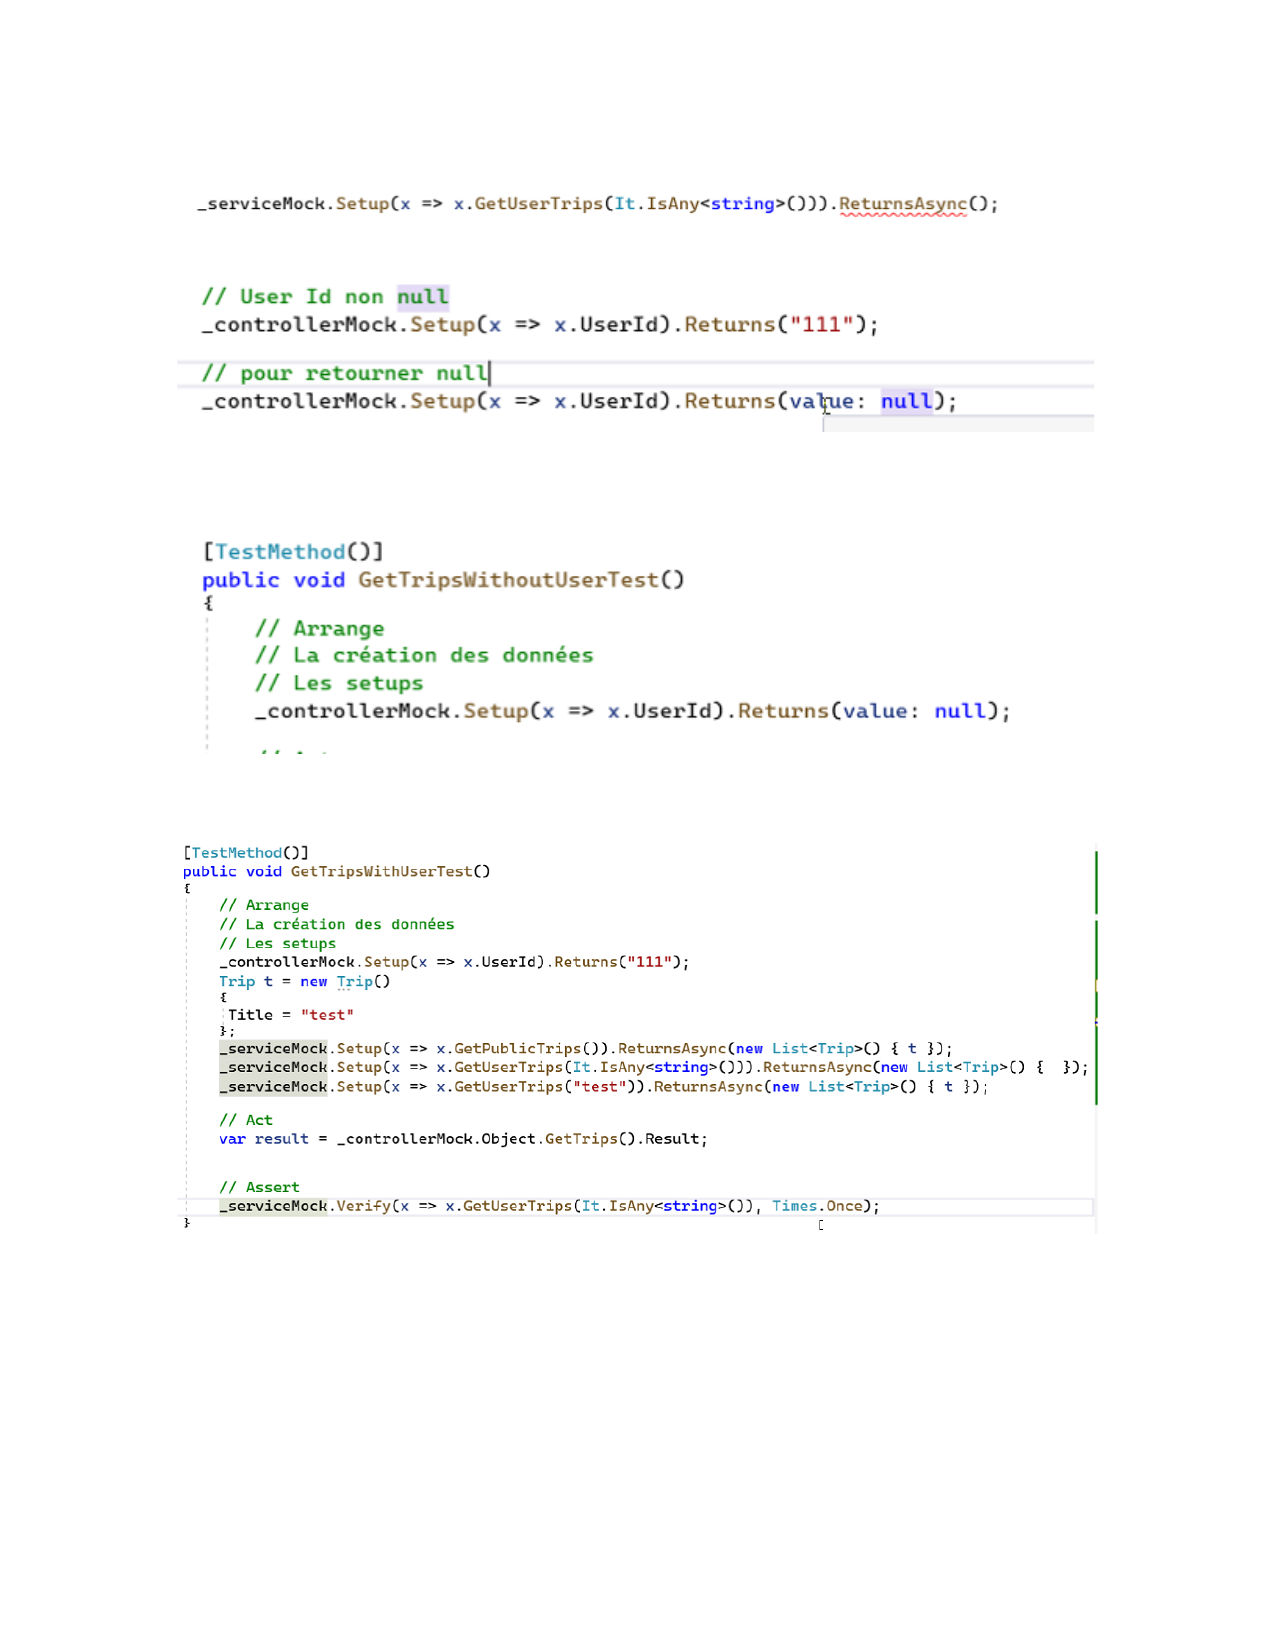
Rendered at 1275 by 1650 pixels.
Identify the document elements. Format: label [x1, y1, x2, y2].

picture [177, 269, 1095, 432]
picture [177, 521, 1047, 754]
picture [177, 177, 1098, 239]
picture [177, 843, 1098, 1234]
